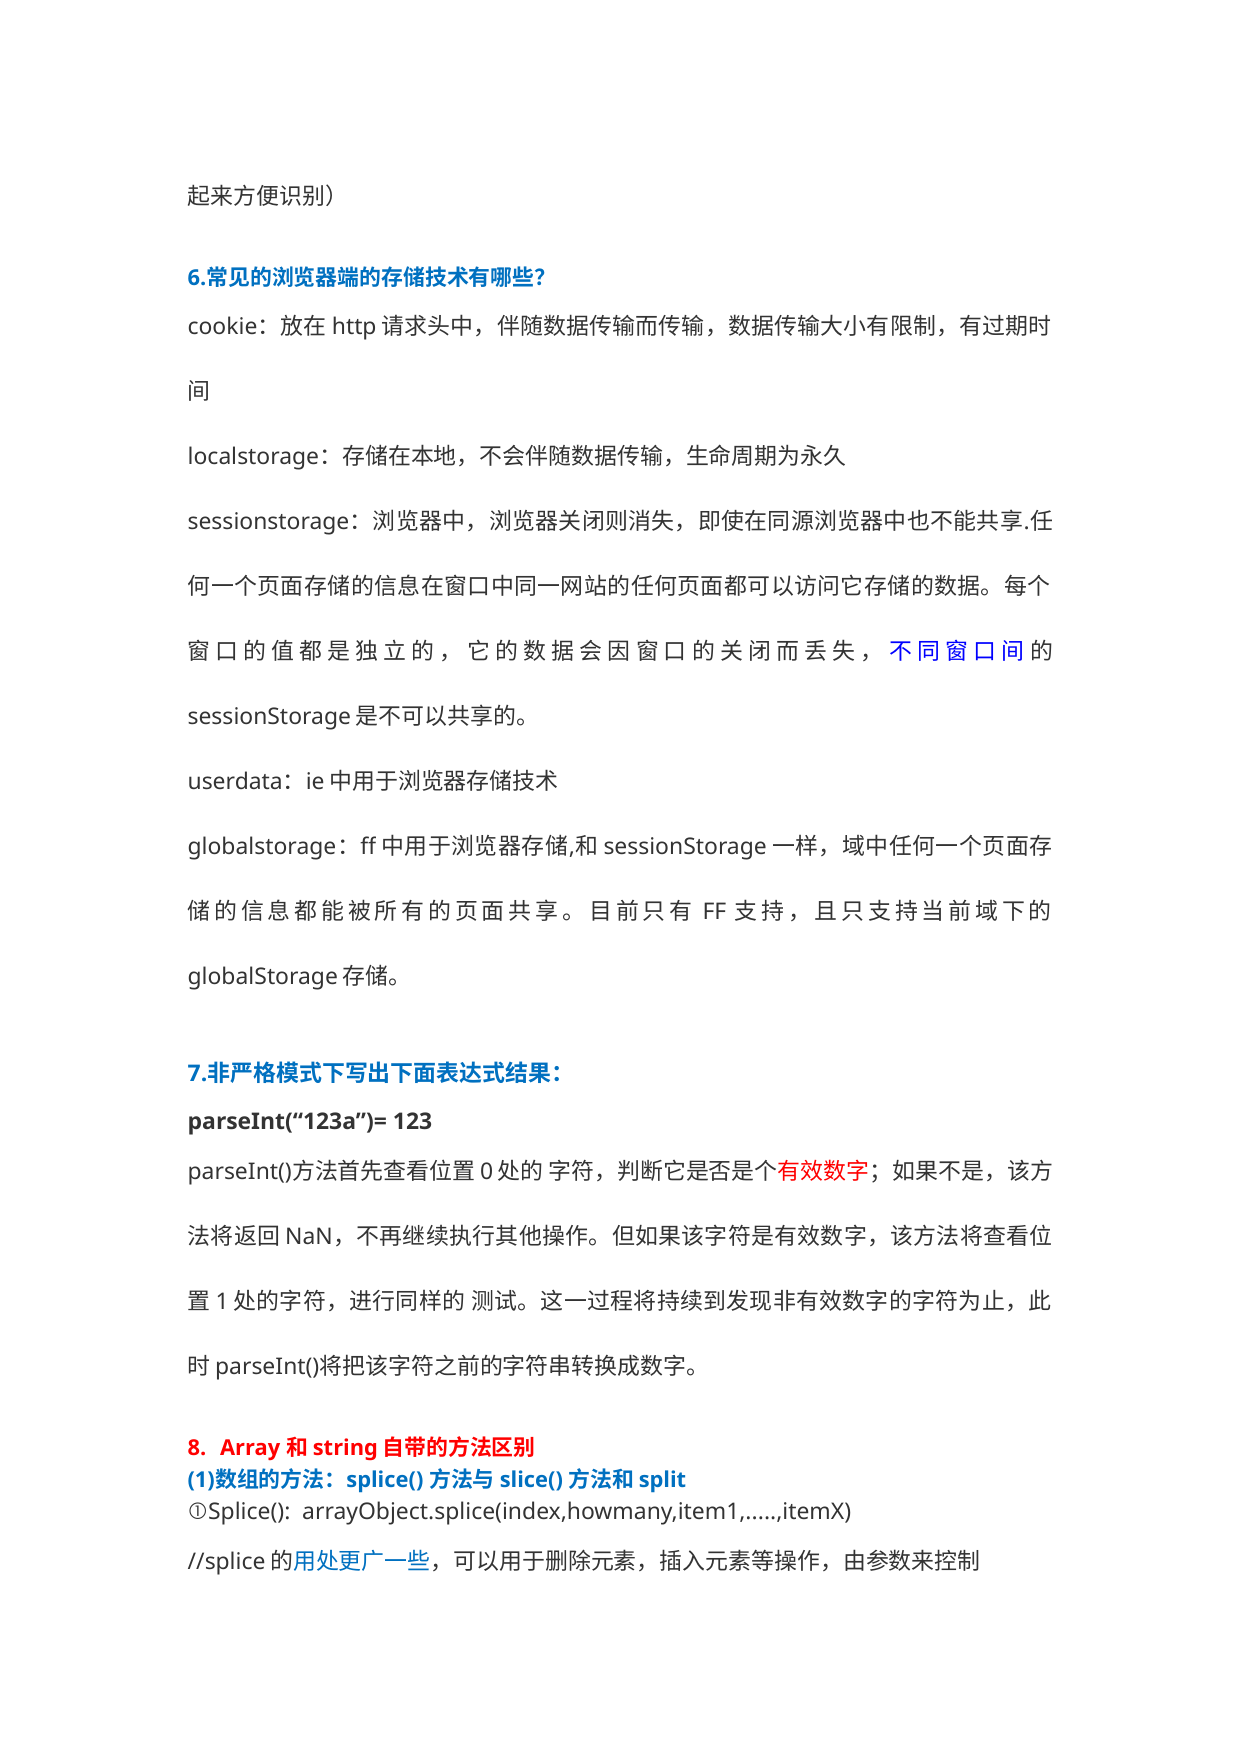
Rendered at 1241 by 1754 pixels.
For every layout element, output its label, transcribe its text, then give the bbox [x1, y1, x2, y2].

text (1)数组的方法：splice() 方法与 slice() 方法和split [638, 1462, 1053, 1494]
text parseInt(“123a”)= 123 [187, 1104, 1053, 1137]
list Array 和 string自带的方法区别 [187, 1429, 1053, 1462]
text Splice(): arrayObject.splice(index,howmany,item1,.....,itemX) [187, 1494, 1053, 1527]
text globalstorage：ff中用于浏览器存储,和sessionStorage一样，域中任何一个页面存储的信息都能被所有的页面共享。目前只有FF支持，且只支持当前域下的globalStorage存储。 [187, 812, 1053, 1007]
text 6.常见的浏览器端的存储技术有哪些？ [187, 259, 1053, 292]
text userdata：ie中用于浏览器存储技术 [187, 747, 1053, 812]
text sessionstorage：浏览器中，浏览器关闭则消失，即使在同源浏览器中也不能共享.任何一个页面存储的信息在窗口中同一网站的任何页面都可以访问它存储的数据。每个窗口的值都是独立的，它的数据会因窗口的关闭而丢失，不同窗口间的sessionStorage是不可以共享的。 [187, 487, 1053, 747]
text 7.非严格模式下写出下面表达式结果： [187, 1039, 1053, 1104]
text //splice的用处更广一些，可以用于删除元素，插入元素等操作，由参数来控制 [187, 1527, 1053, 1592]
text parseInt()方法首先查看位置0处的 字符，判断它是否是个有效数字；如果不是，该方法将返回NaN，不再继续执行其他操作。但如果该字符是有效数字，该方法将查看位置1处的字符，进行同样的 测试。这一过程将持续到发现非有效数字的字符为止，此时parseInt()将把该字符之前的字符串转换成数字。 [187, 1137, 1053, 1397]
text localstorage：存储在本地，不会伴随数据传输，生命周期为永久 [187, 422, 1053, 487]
text cookie：放在http请求头中，伴随数据传输而传输，数据传输大小有限制，有过期时间 [187, 292, 1053, 422]
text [187, 162, 1053, 227]
